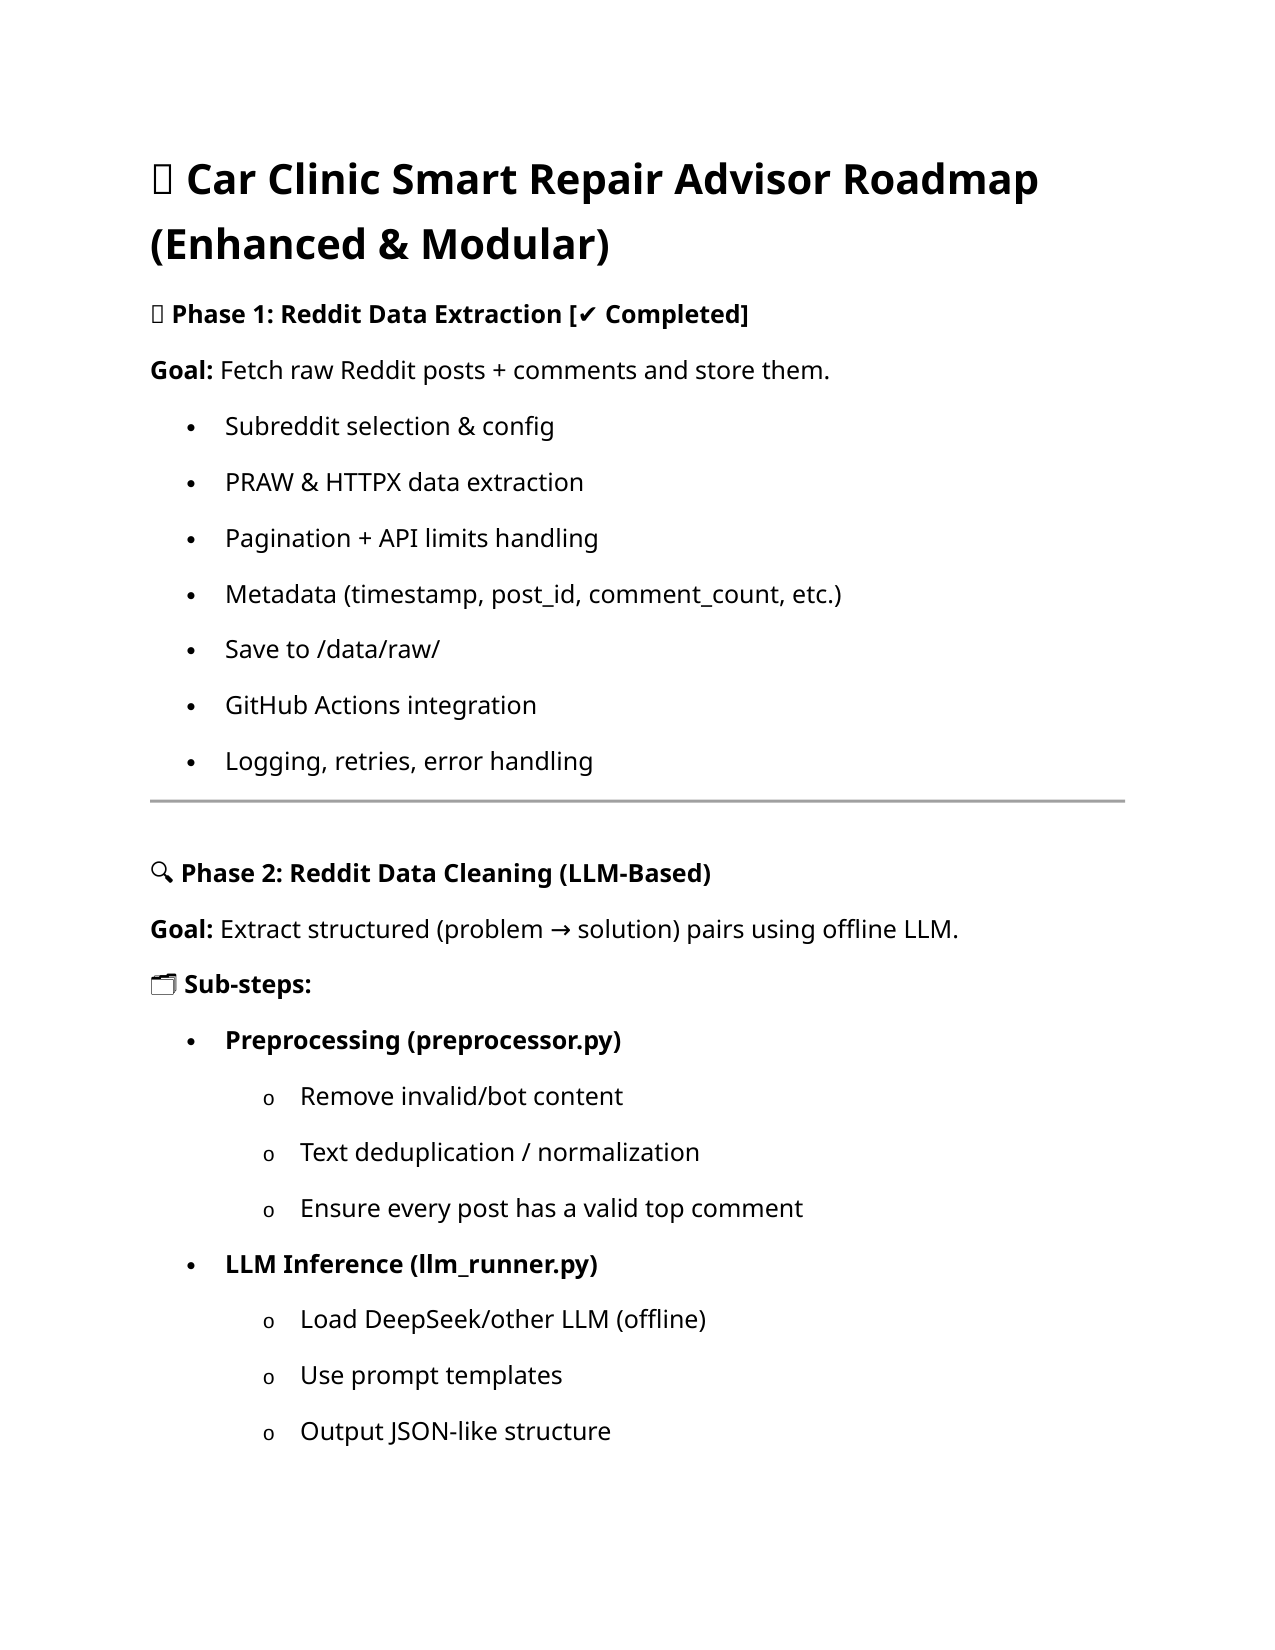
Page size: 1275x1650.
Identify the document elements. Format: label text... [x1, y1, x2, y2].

list Text deduplication / normalization [262, 1134, 1125, 1169]
text Goal: Extract structured (problem → solution) pairs using offline LLM. [150, 911, 1125, 945]
list Load DeepSeek/other LLM (offline) [262, 1302, 1125, 1336]
list Remove invalid/bot content [262, 1079, 1125, 1113]
text 🧠 Car Clinic Smart Repair Advisor Roadmap (Enhanced & Modular) [150, 150, 1125, 272]
list Output JSON-like structure [262, 1414, 1125, 1448]
list Subreddit selection & config [187, 409, 1125, 443]
list Ensure every post has a valid top comment [262, 1190, 1125, 1224]
text 🗂️ Sub-steps: [150, 967, 1125, 1001]
list PRAW & HTTPX data extraction [187, 464, 1125, 499]
list Save to /data/raw/ [187, 632, 1125, 666]
list Preprocessing (preprocessor.py) [187, 1023, 1125, 1057]
list GitHub Actions integration [187, 688, 1125, 722]
list LLM Inference (llm_runner.py) [187, 1246, 1125, 1280]
text ✅ Phase 1: Reddit Data Extraction [✔️ Completed] [150, 297, 1125, 331]
text Goal: Fetch raw Reddit posts + comments and store them. [150, 353, 1125, 387]
list Metadata (timestamp, post_id, comment_count, etc.) [187, 576, 1125, 610]
text 🔍 Phase 2: Reddit Data Cleaning (LLM-Based) [150, 855, 1125, 889]
list Logging, retries, error handling [187, 744, 1125, 778]
list Use prompt templates [262, 1358, 1125, 1392]
list Pagination + API limits handling [187, 520, 1125, 554]
